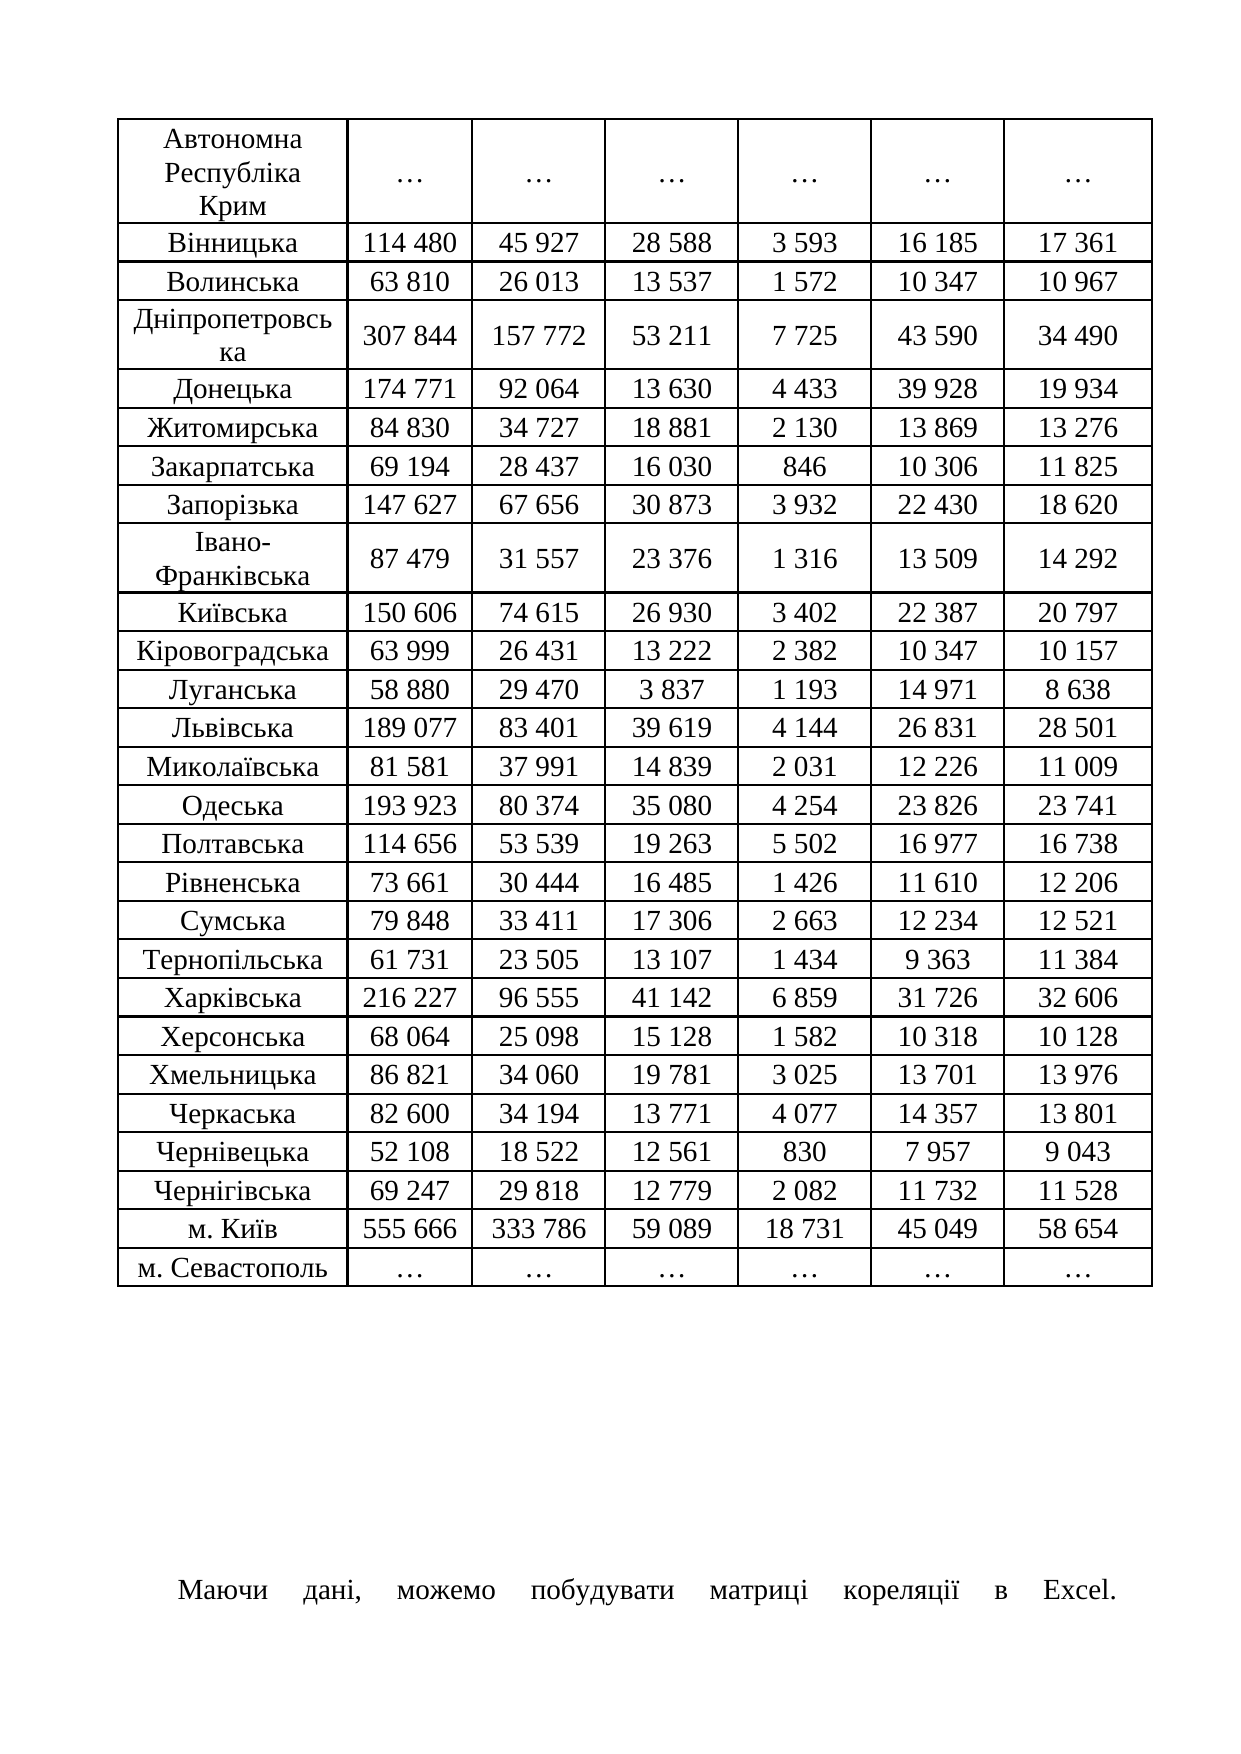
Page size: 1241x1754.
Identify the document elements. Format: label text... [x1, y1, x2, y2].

table_cell 53 211 [606, 301, 737, 368]
table_cell … [473, 1249, 604, 1285]
table_cell … [872, 1249, 1003, 1285]
table_cell 12 226 [872, 748, 1003, 784]
table_cell 13 976 [1005, 1056, 1151, 1092]
table_cell 79 848 [349, 902, 471, 938]
table_cell 12 521 [1005, 902, 1151, 938]
table_cell 31 557 [473, 524, 604, 591]
table_cell 555 666 [349, 1210, 471, 1247]
table_cell 216 227 [349, 979, 471, 1015]
table_cell 13 276 [1005, 409, 1151, 445]
table_cell 73 661 [349, 863, 471, 900]
table_cell 26 930 [606, 594, 737, 630]
table_cell 10 347 [872, 263, 1003, 299]
table_cell 1 193 [739, 671, 870, 707]
table_cell 16 738 [1005, 825, 1151, 861]
table_cell 13 509 [872, 524, 1003, 591]
table_cell 69 194 [349, 447, 471, 484]
table_cell 43 590 [872, 301, 1003, 368]
table_cell … [1005, 120, 1151, 222]
table_cell 2 082 [739, 1172, 870, 1208]
table_cell 8 638 [1005, 671, 1151, 707]
table_cell 87 479 [349, 524, 471, 591]
table_cell … [606, 1249, 737, 1285]
table_cell Тернопільська [119, 940, 346, 977]
table_cell 147 627 [349, 486, 471, 522]
table_cell 19 781 [606, 1056, 737, 1092]
table_cell 86 821 [349, 1056, 471, 1092]
table_cell Сумська [119, 902, 346, 938]
table_cell Полтавська [119, 825, 346, 861]
table_cell 12 561 [606, 1133, 737, 1169]
table_cell Київська [119, 594, 346, 630]
table_cell 96 555 [473, 979, 604, 1015]
table_cell 28 437 [473, 447, 604, 484]
table_cell 74 615 [473, 594, 604, 630]
table_cell м. Севастополь [119, 1249, 346, 1285]
table_cell 14 839 [606, 748, 737, 784]
table_cell 29 818 [473, 1172, 604, 1208]
table_cell … [739, 120, 870, 222]
table_cell 18 881 [606, 409, 737, 445]
table_cell 3 932 [739, 486, 870, 522]
table_cell 12 206 [1005, 863, 1151, 900]
table_cell 10 318 [872, 1018, 1003, 1054]
table_cell 22 387 [872, 594, 1003, 630]
table_cell 2 382 [739, 632, 870, 668]
table_cell 10 347 [872, 632, 1003, 668]
table_cell 11 384 [1005, 940, 1151, 977]
table_cell 18 620 [1005, 486, 1151, 522]
table_cell 4 254 [739, 786, 870, 823]
table_cell 34 490 [1005, 301, 1151, 368]
table_cell 3 025 [739, 1056, 870, 1092]
table_cell 2 663 [739, 902, 870, 938]
table_cell 157 772 [473, 301, 604, 368]
table_cell 19 934 [1005, 370, 1151, 407]
table_cell 7 725 [739, 301, 870, 368]
table_cell 17 361 [1005, 224, 1151, 260]
table_cell 846 [739, 447, 870, 484]
table_cell 68 064 [349, 1018, 471, 1054]
table_cell 20 797 [1005, 594, 1151, 630]
table_cell 150 606 [349, 594, 471, 630]
table_cell 18 522 [473, 1133, 604, 1169]
table_cell 16 185 [872, 224, 1003, 260]
table_cell Рівненська [119, 863, 346, 900]
table_cell 14 292 [1005, 524, 1151, 591]
table_cell 25 098 [473, 1018, 604, 1054]
table_cell 34 060 [473, 1056, 604, 1092]
table_cell 1 316 [739, 524, 870, 591]
table_cell 26 431 [473, 632, 604, 668]
table_cell Автономна Республіка Крим [119, 120, 346, 222]
table_cell 10 157 [1005, 632, 1151, 668]
table_cell 83 401 [473, 709, 604, 746]
table_cell 114 656 [349, 825, 471, 861]
table_cell 307 844 [349, 301, 471, 368]
table_cell Івано-Франківська [119, 524, 346, 591]
table_cell 34 194 [473, 1095, 604, 1131]
table_cell 16 030 [606, 447, 737, 484]
table_cell 1 434 [739, 940, 870, 977]
table_cell 16 977 [872, 825, 1003, 861]
table_cell 41 142 [606, 979, 737, 1015]
table_cell 58 880 [349, 671, 471, 707]
table_cell 4 144 [739, 709, 870, 746]
table_cell Черкаська [119, 1095, 346, 1131]
table_cell 26 013 [473, 263, 604, 299]
table_cell … [606, 120, 737, 222]
table_cell 63 810 [349, 263, 471, 299]
table_cell 11 610 [872, 863, 1003, 900]
table_cell 13 869 [872, 409, 1003, 445]
table_cell 82 600 [349, 1095, 471, 1131]
table_cell 1 582 [739, 1018, 870, 1054]
table_cell 61 731 [349, 940, 471, 977]
table_cell 29 470 [473, 671, 604, 707]
table_cell … [739, 1249, 870, 1285]
table_cell Донецька [119, 370, 346, 407]
table_cell 34 727 [473, 409, 604, 445]
table_cell 33 411 [473, 902, 604, 938]
table_cell 63 999 [349, 632, 471, 668]
table_cell … [872, 120, 1003, 222]
table_cell Чернівецька [119, 1133, 346, 1169]
table_cell 17 306 [606, 902, 737, 938]
table_cell 15 128 [606, 1018, 737, 1054]
table_cell 3 593 [739, 224, 870, 260]
table_cell Миколаївська [119, 748, 346, 784]
table_cell 11 009 [1005, 748, 1151, 784]
table_cell Житомирська [119, 409, 346, 445]
table_cell 28 588 [606, 224, 737, 260]
table_cell 39 928 [872, 370, 1003, 407]
table_cell 23 741 [1005, 786, 1151, 823]
table_cell 53 539 [473, 825, 604, 861]
table_cell 9 363 [872, 940, 1003, 977]
table_cell Кіровоградська [119, 632, 346, 668]
table_cell 67 656 [473, 486, 604, 522]
table_cell 4 433 [739, 370, 870, 407]
table_cell Одеська [119, 786, 346, 823]
table_cell Волинська [119, 263, 346, 299]
table_cell … [349, 120, 471, 222]
table_cell 7 957 [872, 1133, 1003, 1169]
table_cell 16 485 [606, 863, 737, 900]
table_cell Луганська [119, 671, 346, 707]
table_cell 1 426 [739, 863, 870, 900]
table_cell 92 064 [473, 370, 604, 407]
table_cell 193 923 [349, 786, 471, 823]
table_cell 13 701 [872, 1056, 1003, 1092]
table_cell 6 859 [739, 979, 870, 1015]
table_cell 12 234 [872, 902, 1003, 938]
table_cell 5 502 [739, 825, 870, 861]
table_cell 69 247 [349, 1172, 471, 1208]
table_cell 2 130 [739, 409, 870, 445]
table_cell 30 873 [606, 486, 737, 522]
table_cell 45 927 [473, 224, 604, 260]
table_cell Дніпропетровська [119, 301, 346, 368]
table_cell 19 263 [606, 825, 737, 861]
table_cell м. Київ [119, 1210, 346, 1247]
table_cell 13 771 [606, 1095, 737, 1131]
table_cell 14 357 [872, 1095, 1003, 1131]
table_cell 23 376 [606, 524, 737, 591]
table_cell 81 581 [349, 748, 471, 784]
table_cell 26 831 [872, 709, 1003, 746]
table_cell 174 771 [349, 370, 471, 407]
table_cell 58 654 [1005, 1210, 1151, 1247]
table_cell 114 480 [349, 224, 471, 260]
table_cell 52 108 [349, 1133, 471, 1169]
table_cell 13 630 [606, 370, 737, 407]
table_cell 10 967 [1005, 263, 1151, 299]
table_cell 3 402 [739, 594, 870, 630]
table_cell 189 077 [349, 709, 471, 746]
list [118, 1572, 1152, 1606]
table_cell 39 619 [606, 709, 737, 746]
table_cell 11 528 [1005, 1172, 1151, 1208]
table_cell Херсонська [119, 1018, 346, 1054]
table_cell 59 089 [606, 1210, 737, 1247]
table_cell 11 732 [872, 1172, 1003, 1208]
table_cell … [473, 120, 604, 222]
table_cell 45 049 [872, 1210, 1003, 1247]
table_cell 14 971 [872, 671, 1003, 707]
table_cell 13 107 [606, 940, 737, 977]
table_cell 80 374 [473, 786, 604, 823]
table_cell 37 991 [473, 748, 604, 784]
table_cell 1 572 [739, 263, 870, 299]
table_cell Вінницька [119, 224, 346, 260]
table_cell 12 779 [606, 1172, 737, 1208]
table_cell 35 080 [606, 786, 737, 823]
table_cell 3 837 [606, 671, 737, 707]
table_cell Закарпатська [119, 447, 346, 484]
table_cell 2 031 [739, 748, 870, 784]
table_cell 22 430 [872, 486, 1003, 522]
table_cell 11 825 [1005, 447, 1151, 484]
table_cell 13 537 [606, 263, 737, 299]
table_cell Харківська [119, 979, 346, 1015]
table_cell 32 606 [1005, 979, 1151, 1015]
table_cell 28 501 [1005, 709, 1151, 746]
table_cell 23 505 [473, 940, 604, 977]
table_cell 333 786 [473, 1210, 604, 1247]
table_cell 30 444 [473, 863, 604, 900]
table_cell 13 801 [1005, 1095, 1151, 1131]
table_cell Запорізька [119, 486, 346, 522]
table_cell Львівська [119, 709, 346, 746]
table_cell 9 043 [1005, 1133, 1151, 1169]
table_cell 23 826 [872, 786, 1003, 823]
table_cell Хмельницька [119, 1056, 346, 1092]
table_cell 4 077 [739, 1095, 870, 1131]
table_cell 31 726 [872, 979, 1003, 1015]
table_cell 84 830 [349, 409, 471, 445]
table_cell 830 [739, 1133, 870, 1169]
table_cell 18 731 [739, 1210, 870, 1247]
table_cell … [1005, 1249, 1151, 1285]
table_cell 10 128 [1005, 1018, 1151, 1054]
table_cell 10 306 [872, 447, 1003, 484]
table_cell 13 222 [606, 632, 737, 668]
table_cell … [349, 1249, 471, 1285]
table_cell Чернігівська [119, 1172, 346, 1208]
